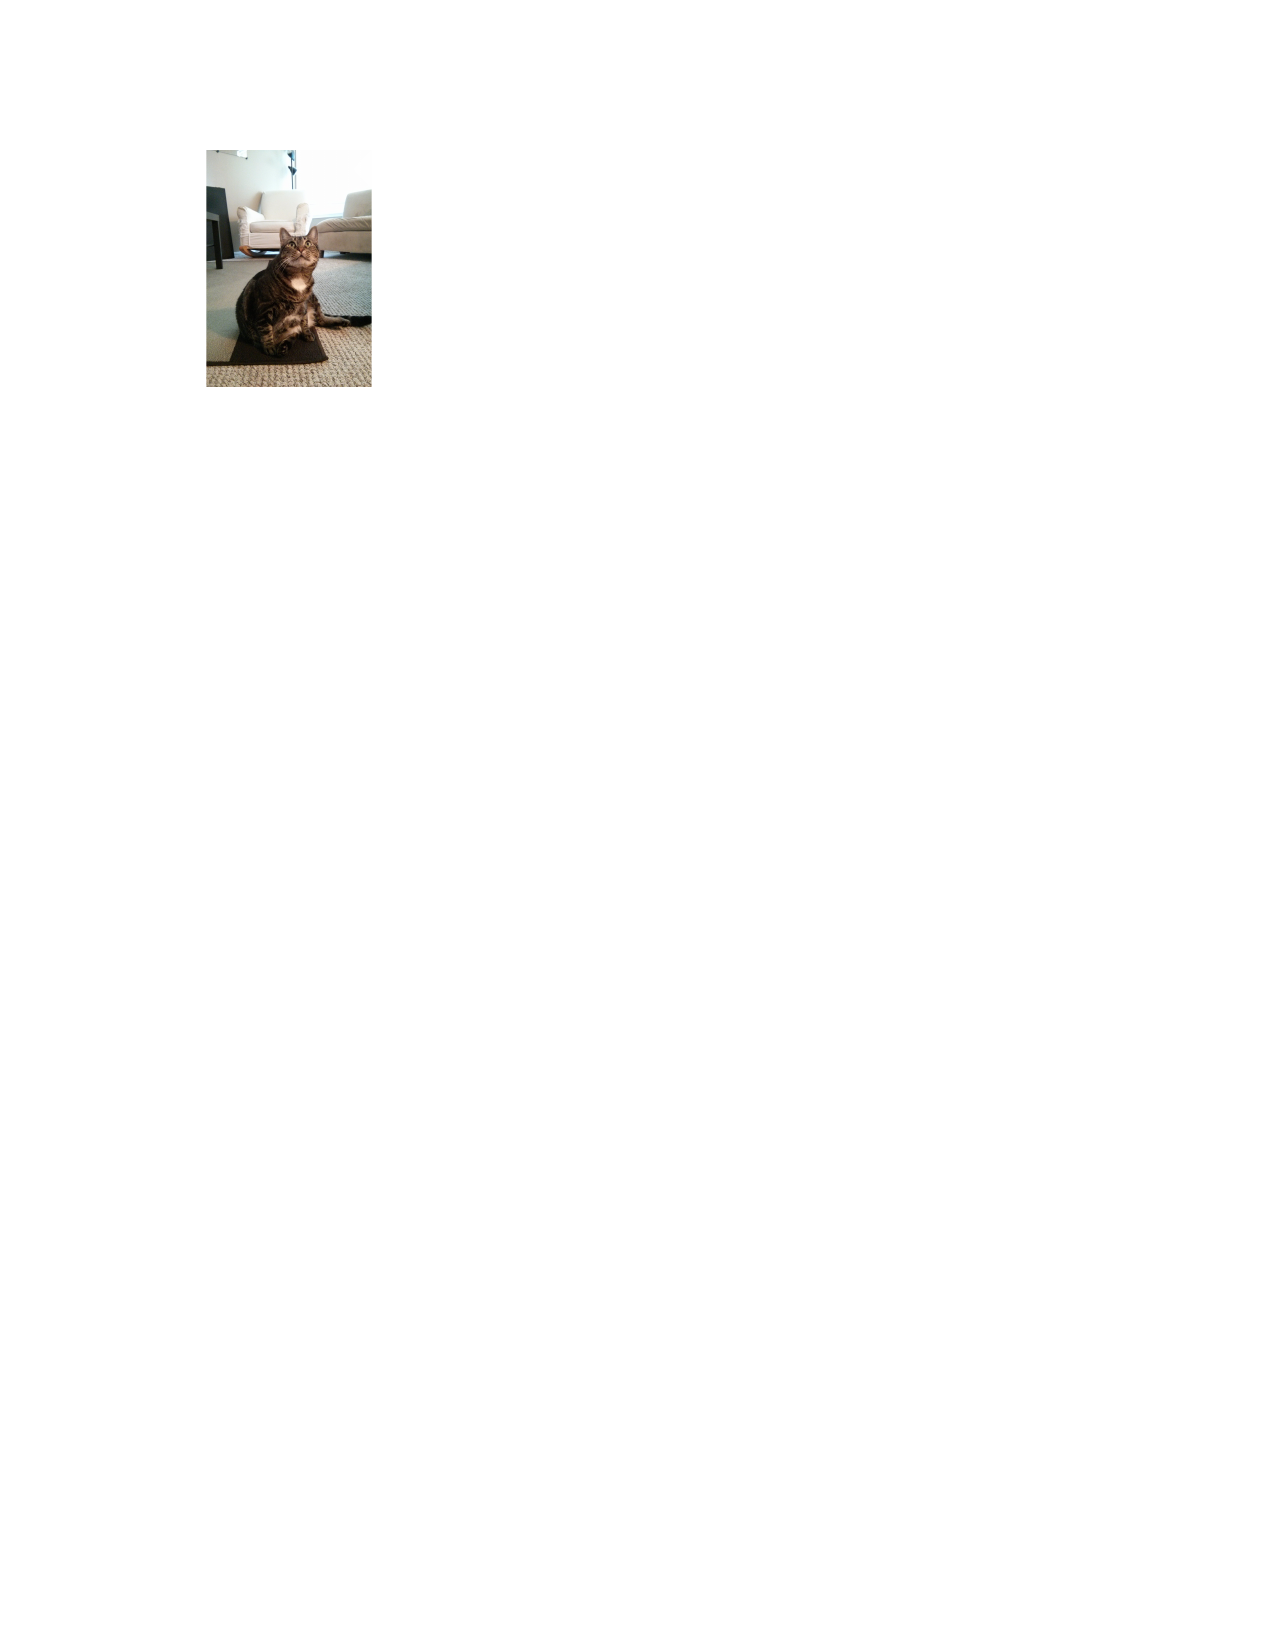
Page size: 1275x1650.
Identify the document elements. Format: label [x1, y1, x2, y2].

picture [206, 150, 372, 387]
